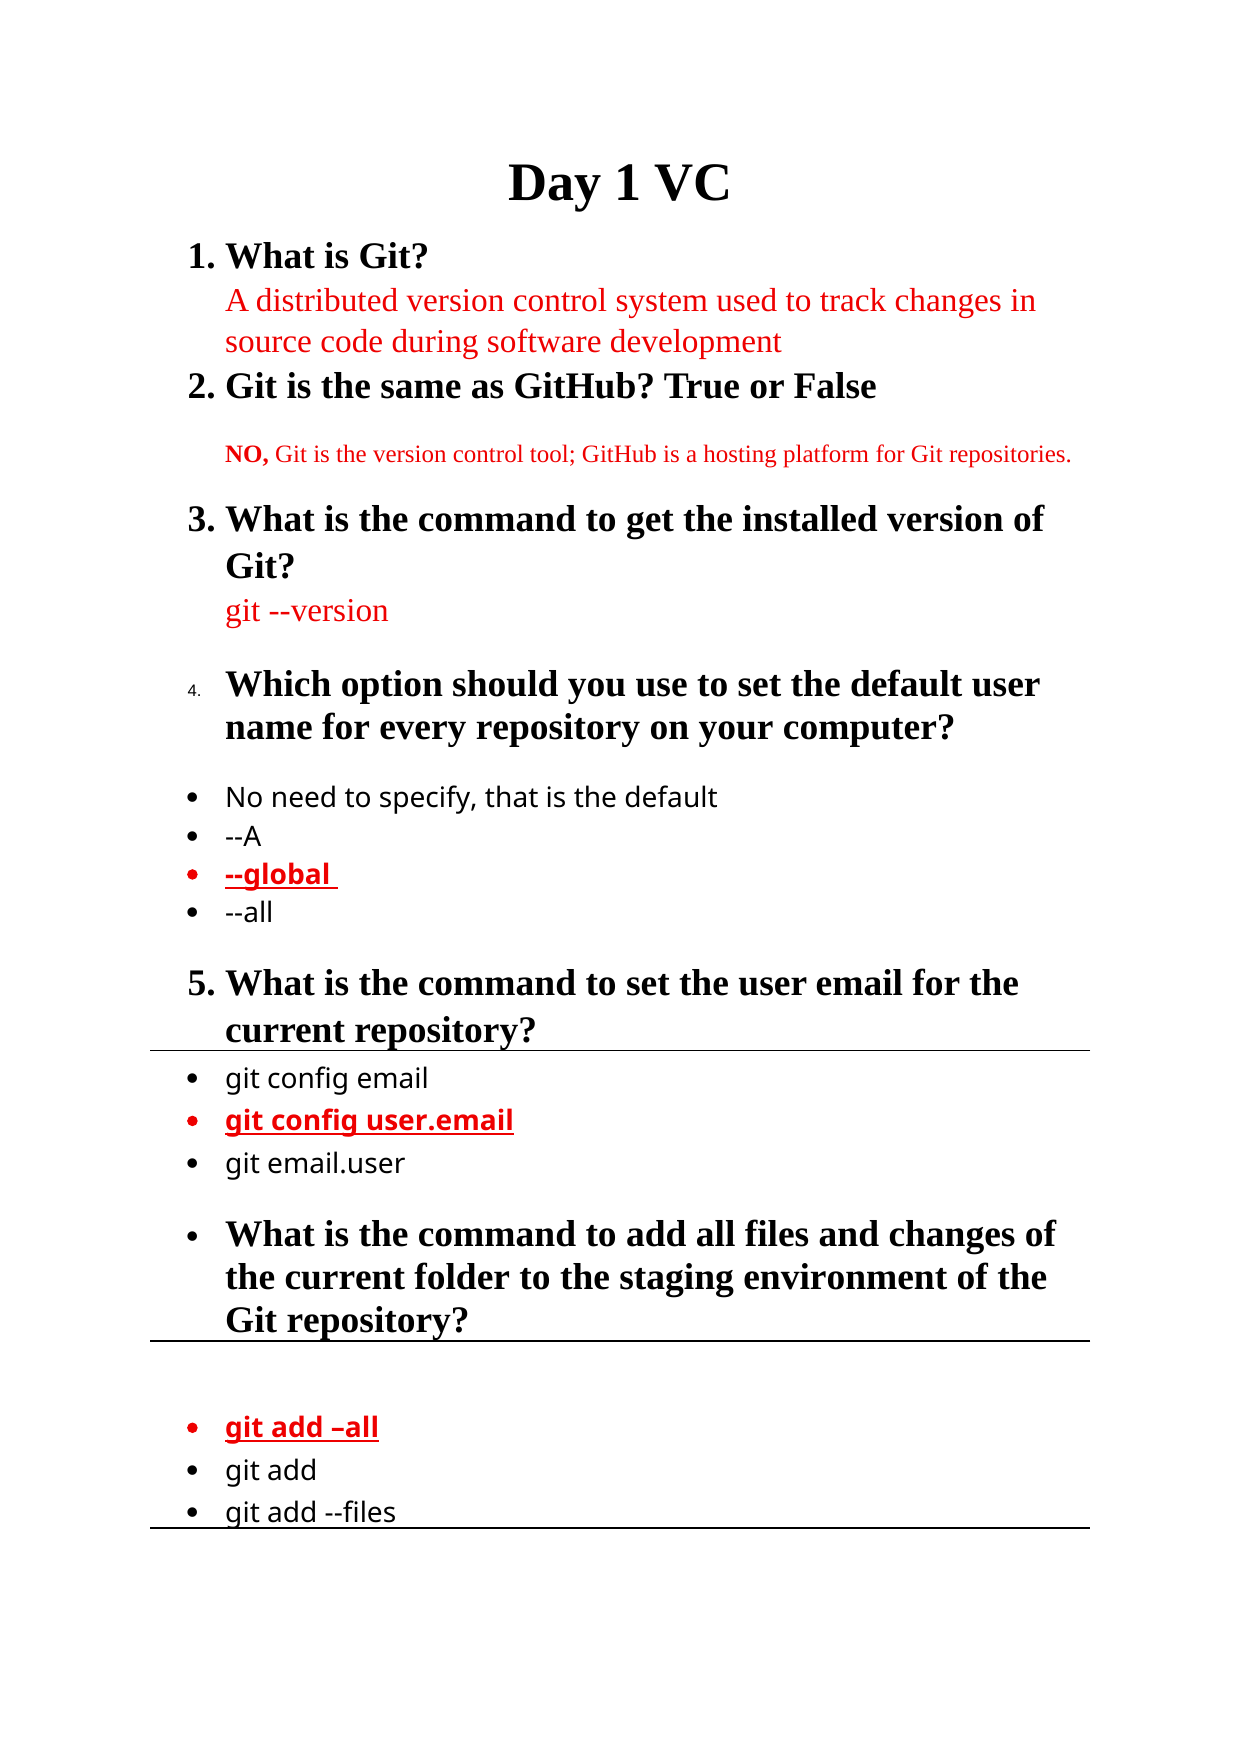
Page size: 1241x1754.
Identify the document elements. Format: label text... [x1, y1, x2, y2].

list git add [187, 1446, 1090, 1488]
list What is the command to get the installed version of Git? [187, 497, 1090, 586]
list --allBottom of Form [187, 892, 1090, 931]
list git email.userBottom of Form [187, 1139, 1090, 1181]
list --A [187, 816, 1090, 854]
list What is Git? [187, 234, 1090, 277]
list git config email [187, 1054, 1090, 1096]
list What is the command to set the user email for the current repository? [187, 961, 1090, 1050]
list A distributed version control system used to track changes in source code during software development [225, 280, 1090, 360]
list git --version [225, 590, 1090, 628]
list git config user.email [187, 1096, 1090, 1139]
list git add –all [187, 1403, 1090, 1446]
list Git is the same as GitHub? True or False [187, 363, 1090, 406]
text Day 1 VC [150, 150, 1090, 212]
list Which option should you use to set the default user name for every repository on your computer?Top of Form [187, 661, 1090, 747]
list --global [187, 854, 1090, 892]
list git add --files [187, 1488, 1090, 1527]
list What is the command to add all files and changes of the current folder to the staging environment of the Git repository? [187, 1211, 1090, 1340]
text NO, Git is the version control tool; GitHub is a hosting platform for Git repositories. [225, 439, 1090, 468]
list No need to specify, that is the default [187, 777, 1090, 816]
